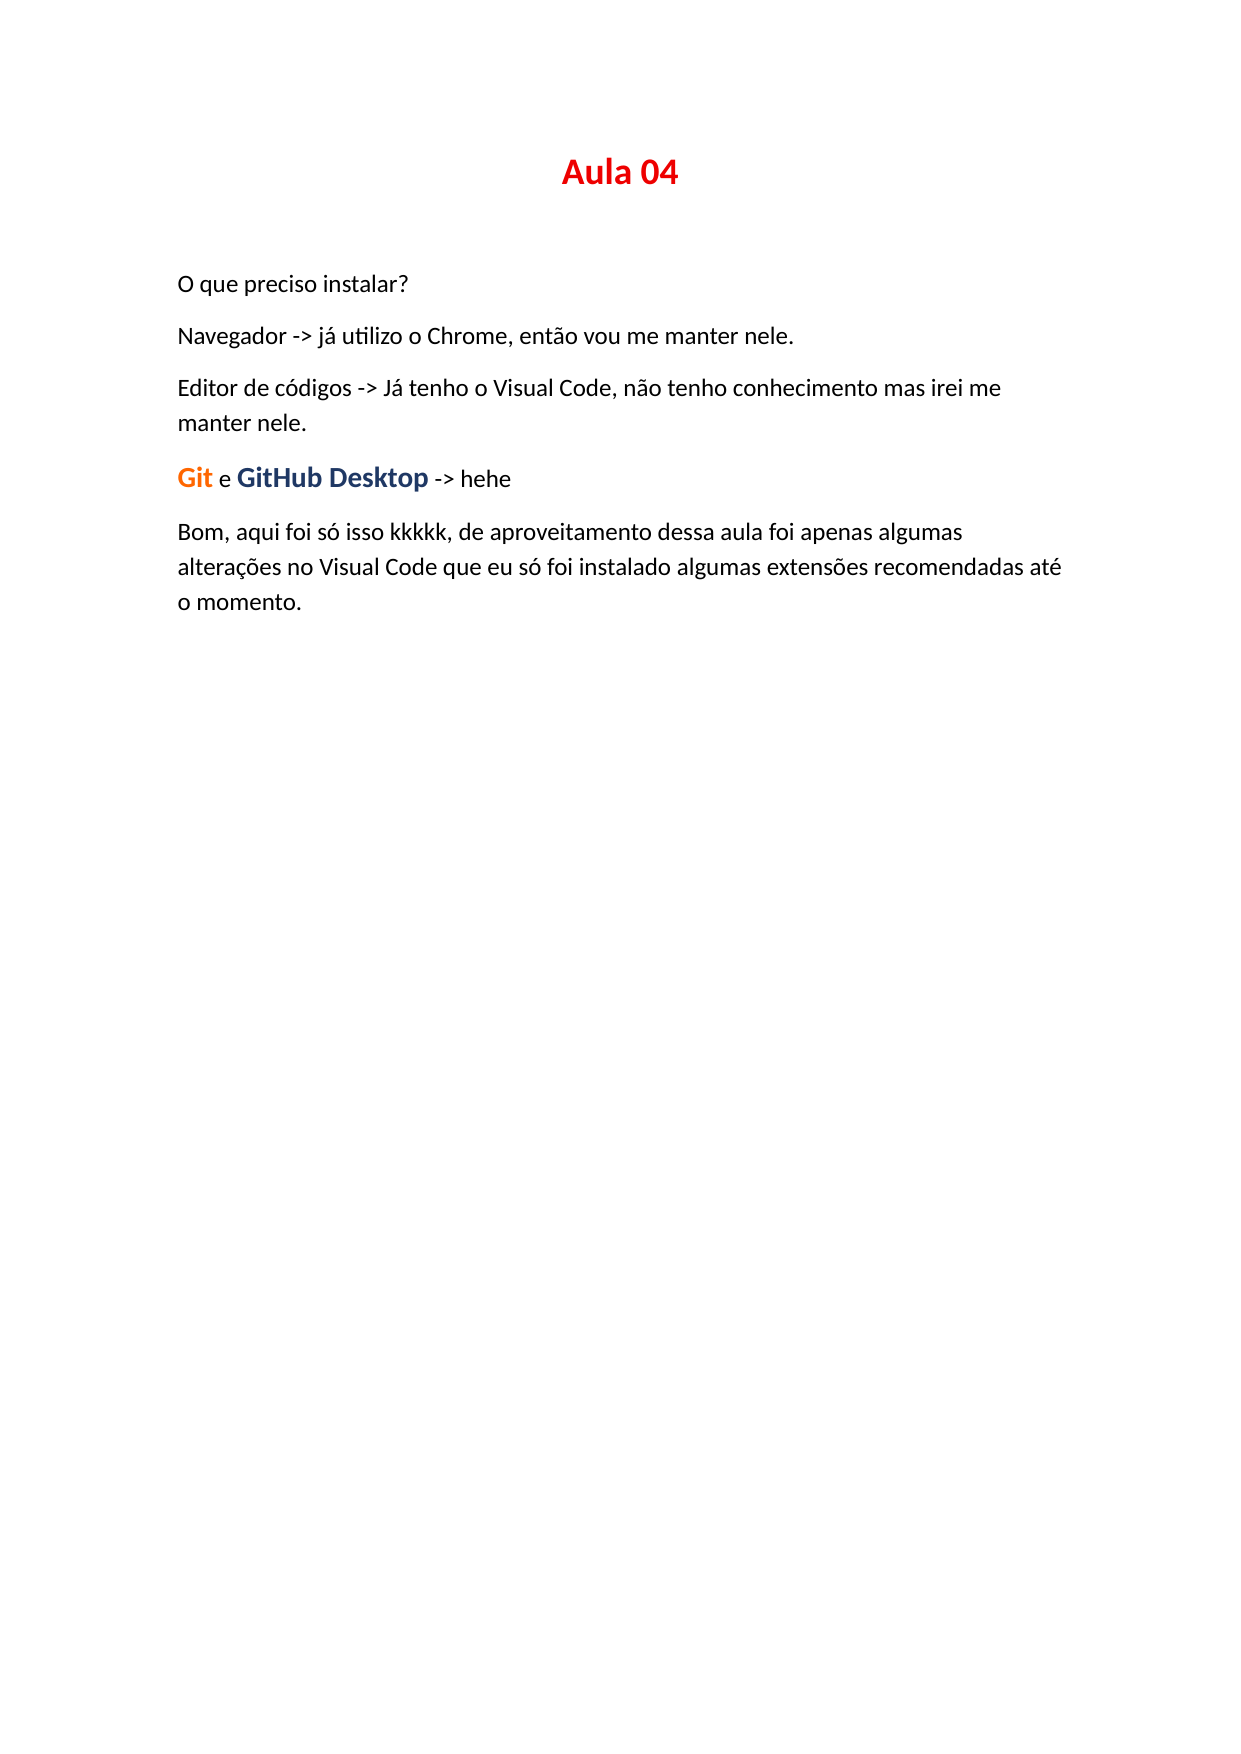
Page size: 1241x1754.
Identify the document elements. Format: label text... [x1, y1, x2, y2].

text O que preciso instalar? [177, 269, 1063, 299]
text Aula 04 [177, 148, 1063, 193]
text Editor de códigos -> Já tenho o Visual Code, não tenho conhecimento mas irei me manter nele. [177, 372, 1063, 437]
text Bom, aqui foi só isso kkkkk, de aproveitamento dessa aula foi apenas algumas alterações no Visual Code que eu só foi instalado algumas extensões recomendadas até o momento. [177, 516, 1063, 617]
text Git e GitHub Desktop -> hehe [177, 459, 1063, 494]
text Navegador -> já utilizo o Chrome, então vou me manter nele. [177, 320, 1063, 351]
